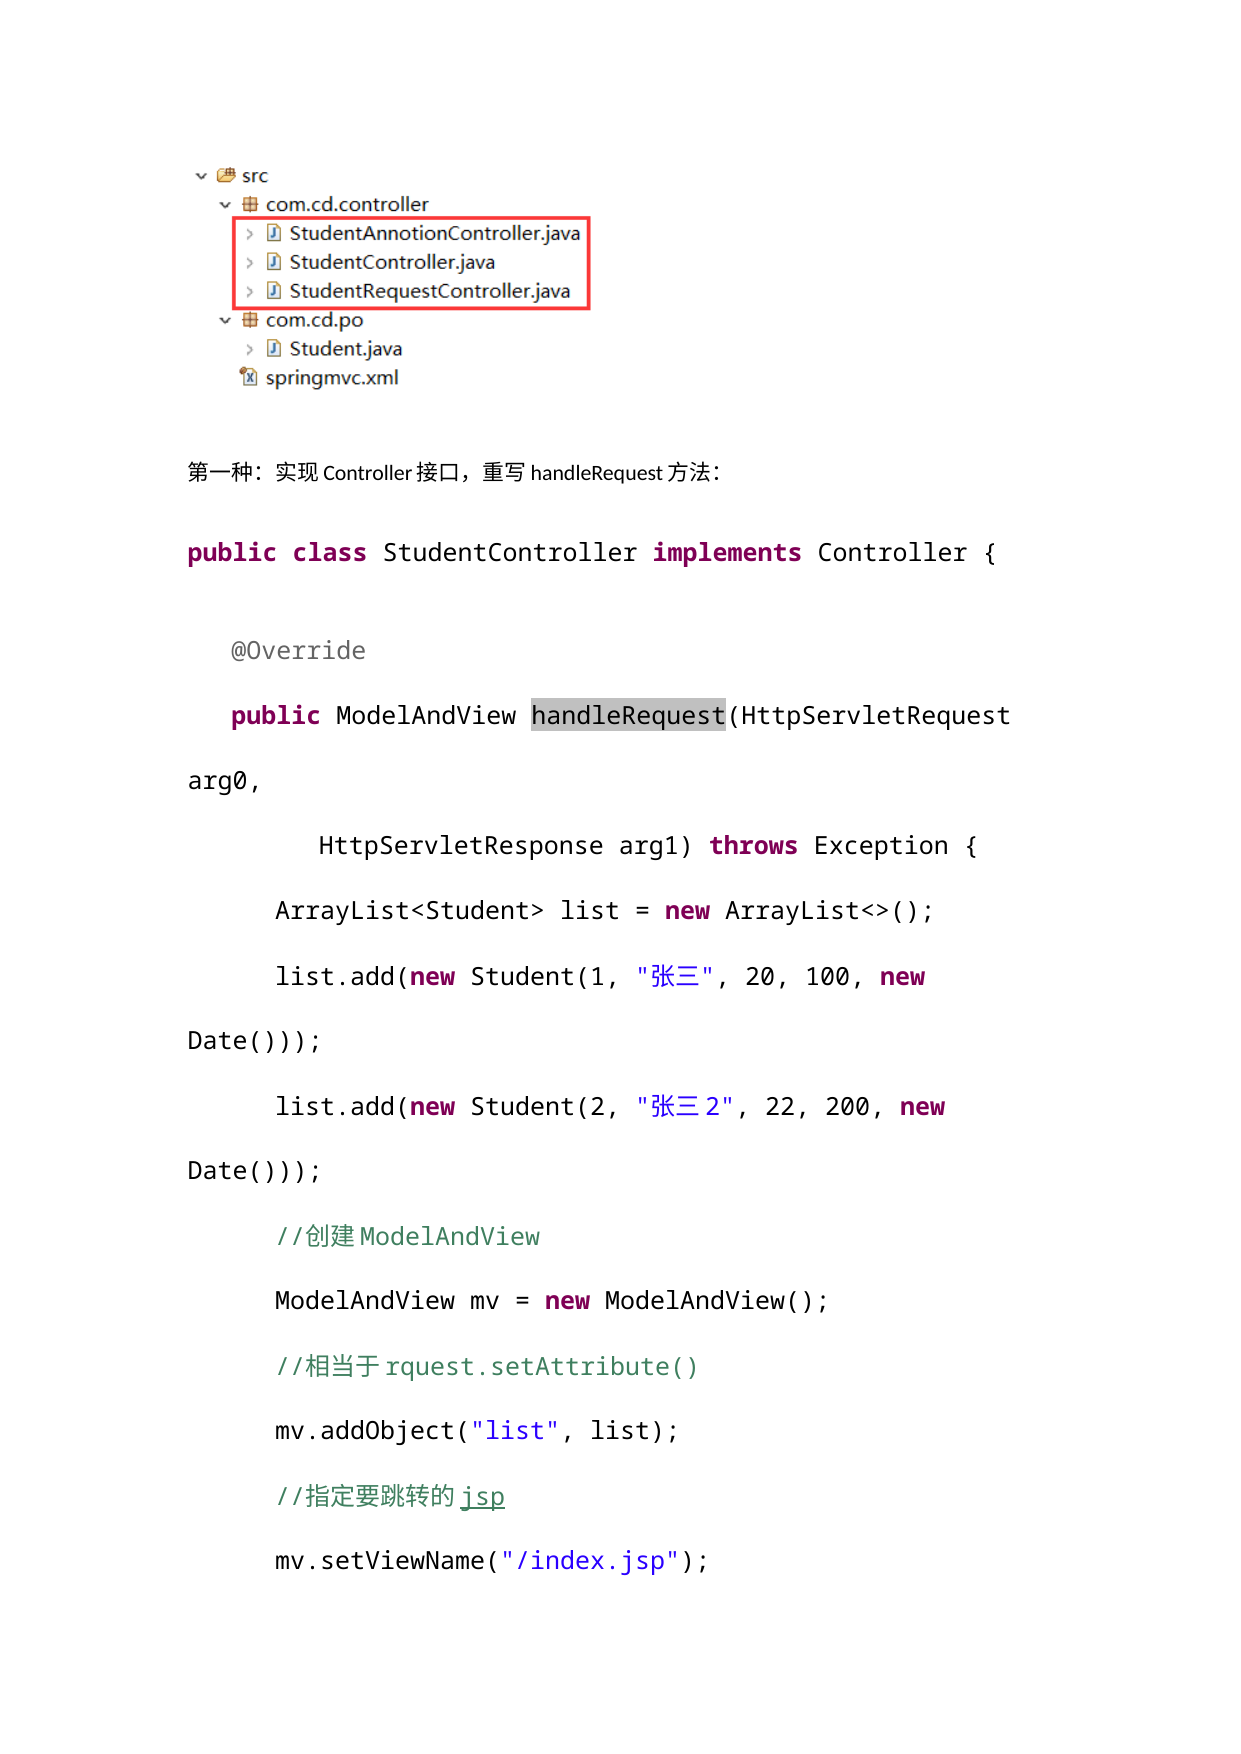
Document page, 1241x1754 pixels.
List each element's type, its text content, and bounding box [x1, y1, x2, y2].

text ModelAndView mv = new ModelAndView(); [187, 1267, 1053, 1332]
text //指定要跳转的jsp [187, 1462, 1053, 1527]
text 第一种：实现Controller接口，重写handleRequest方法： [187, 454, 1053, 487]
text list.add(new Student(1, "张三", 20, 100, new Date())); [187, 942, 1053, 1072]
text @Override [187, 617, 1053, 682]
text public class StudentController implements Controller { [187, 519, 1053, 584]
text HttpServletResponse arg1) throws Exception { [187, 812, 1053, 877]
text //创建ModelAndView [187, 1202, 1053, 1267]
text mv.addObject("list", list); [187, 1397, 1053, 1462]
text list.add(new Student(2, "张三2", 22, 200, new Date())); [187, 1072, 1053, 1202]
text ArrayList<Student> list = new ArrayList<>(); [187, 877, 1053, 942]
text //相当于rquest.setAttribute() [187, 1332, 1053, 1397]
text public ModelAndView handleRequest(HttpServletRequest arg0, [187, 682, 1053, 812]
text mv.setViewName("/index.jsp"); [187, 1527, 1053, 1592]
picture [187, 162, 617, 397]
